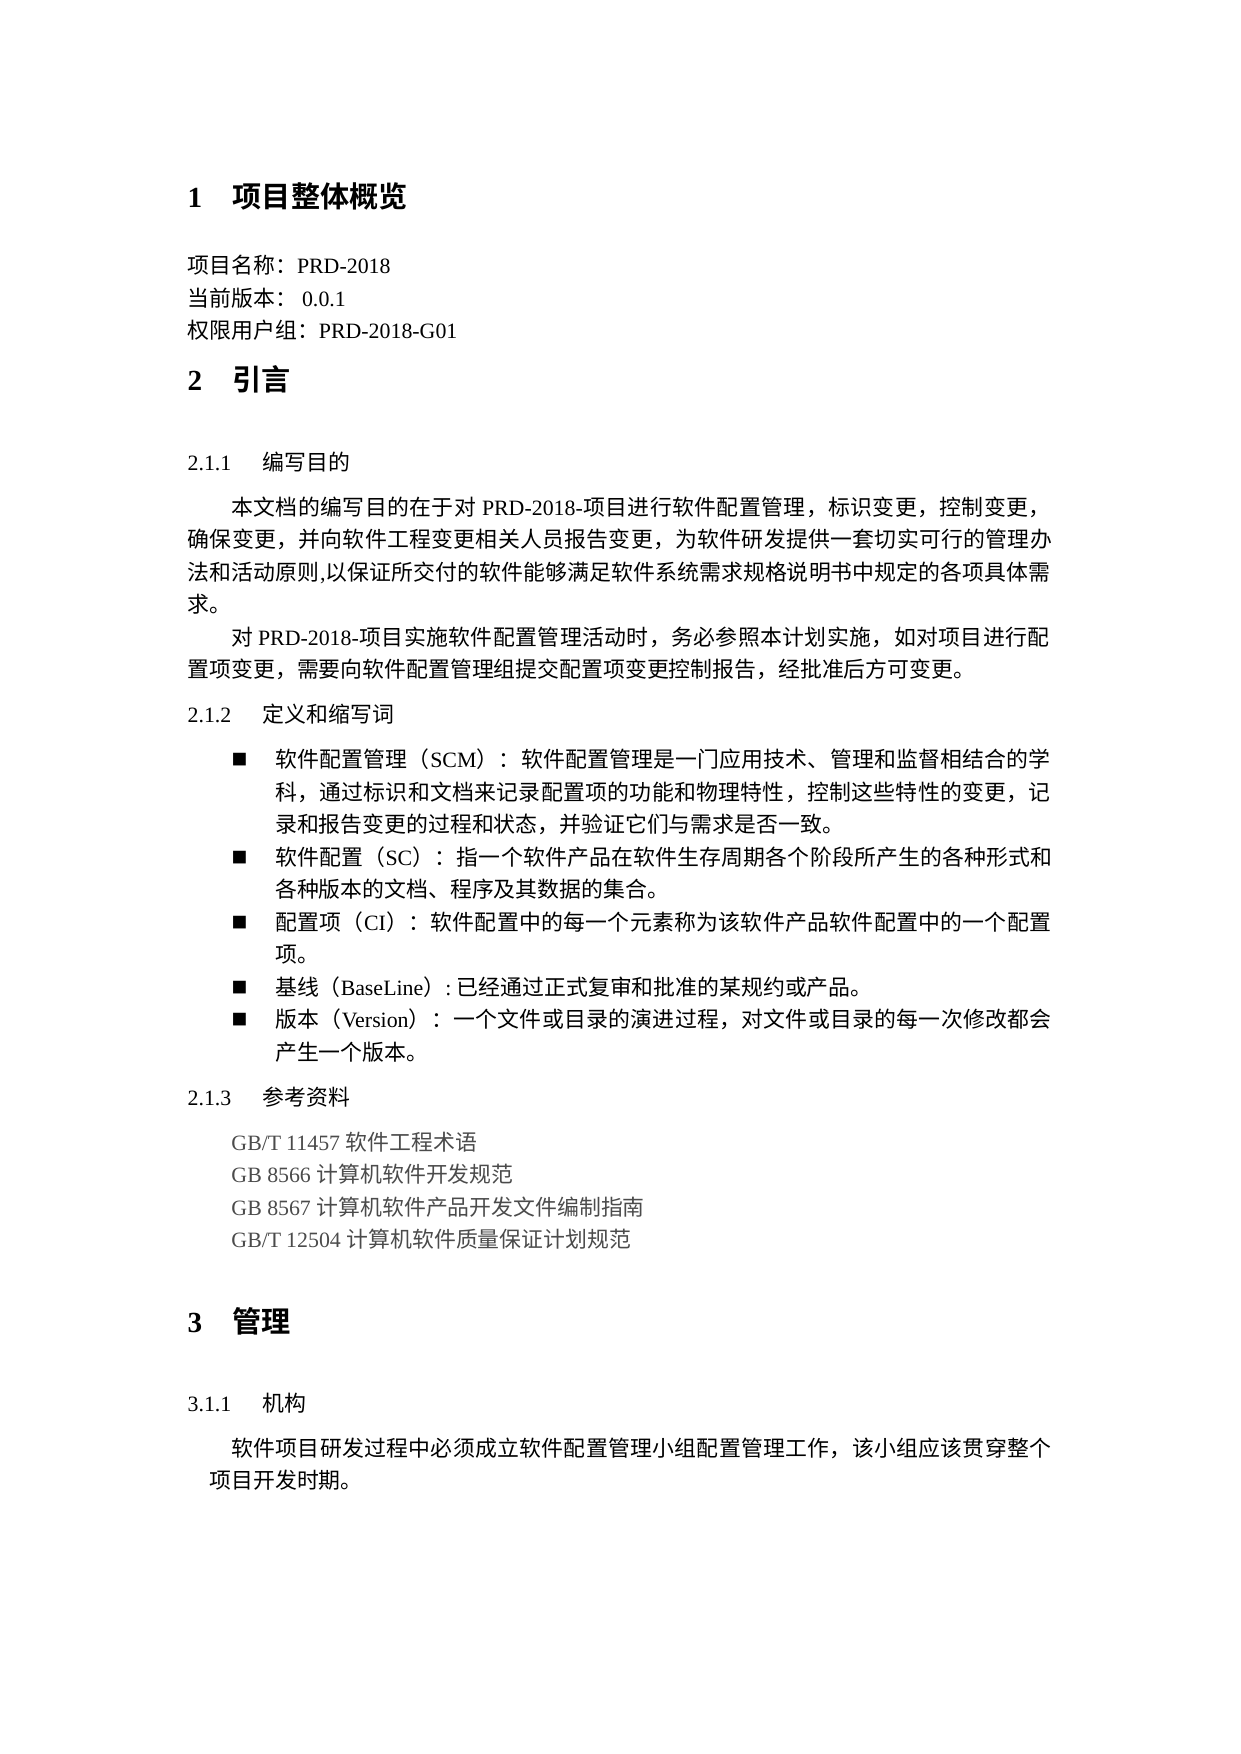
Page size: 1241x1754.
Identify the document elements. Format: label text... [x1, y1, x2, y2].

subtitle 引言 [187, 346, 1053, 411]
text 权限用户组：PRD-2018-G01 [187, 313, 1053, 346]
list 版本（Version）：一个文件或目录的演进过程，对文件或目录的每一次修改都会产生一个版本。 [231, 1002, 1053, 1067]
text GB/T 11457 软件工程术语 GB 8566 计算机软件开发规范 GB 8567 计算机软件产品开发文件编制指南 GB/T 12504 计算机软件质量保证计划规范 [231, 1124, 1053, 1287]
subtitle 管理 [187, 1287, 1053, 1352]
text 项目名称：PRD-2018 [187, 248, 1053, 281]
list 软件配置（SC）：指一个软件产品在软件生存周期各个阶段所产生的各种形式和各种版本的文档、程序及其数据的集合。 [231, 839, 1053, 904]
list 配置项（CI）：软件配置中的每一个元素称为该软件产品软件配置中的一个配置项。 [231, 904, 1053, 969]
subtitle 定义和缩写词 [187, 697, 1053, 729]
text 当前版本： 0.0.1 [187, 281, 1053, 313]
text 软件项目研发过程中必须成立软件配置管理小组配置管理工作，该小组应该贯穿整个项目开发时期。 [209, 1430, 1053, 1495]
list 软件配置管理（SCM）：软件配置管理是一门应用技术、管理和监督相结合的学科，通过标识和文档来记录配置项的功能和物理特性，控制这些特性的变更，记录和报告变更的过程和状态，并验证它们与需求是否一致。 [231, 742, 1053, 839]
subtitle 编写目的 [187, 444, 1053, 477]
text 本文档的编写目的在于对PRD-2018-项目进行软件配置管理，标识变更，控制变更，确保变更，并向软件工程变更相关人员报告变更，为软件研发提供一套切实可行的管理办法和活动原则,以保证所交付的软件能够满足软件系统需求规格说明书中规定的各项具体需求。 [187, 489, 1053, 619]
subtitle 参考资料 [187, 1079, 1053, 1112]
subtitle 项目整体概览 [187, 162, 1053, 227]
subtitle 机构 [187, 1385, 1053, 1418]
list 基线（BaseLine）: 已经通过正式复审和批准的某规约或产品。 [231, 969, 1053, 1002]
text 对PRD-2018-项目实施软件配置管理活动时，务必参照本计划实施，如对项目进行配置项变更，需要向软件配置管理组提交配置项变更控制报告，经批准后方可变更。 [187, 619, 1053, 684]
